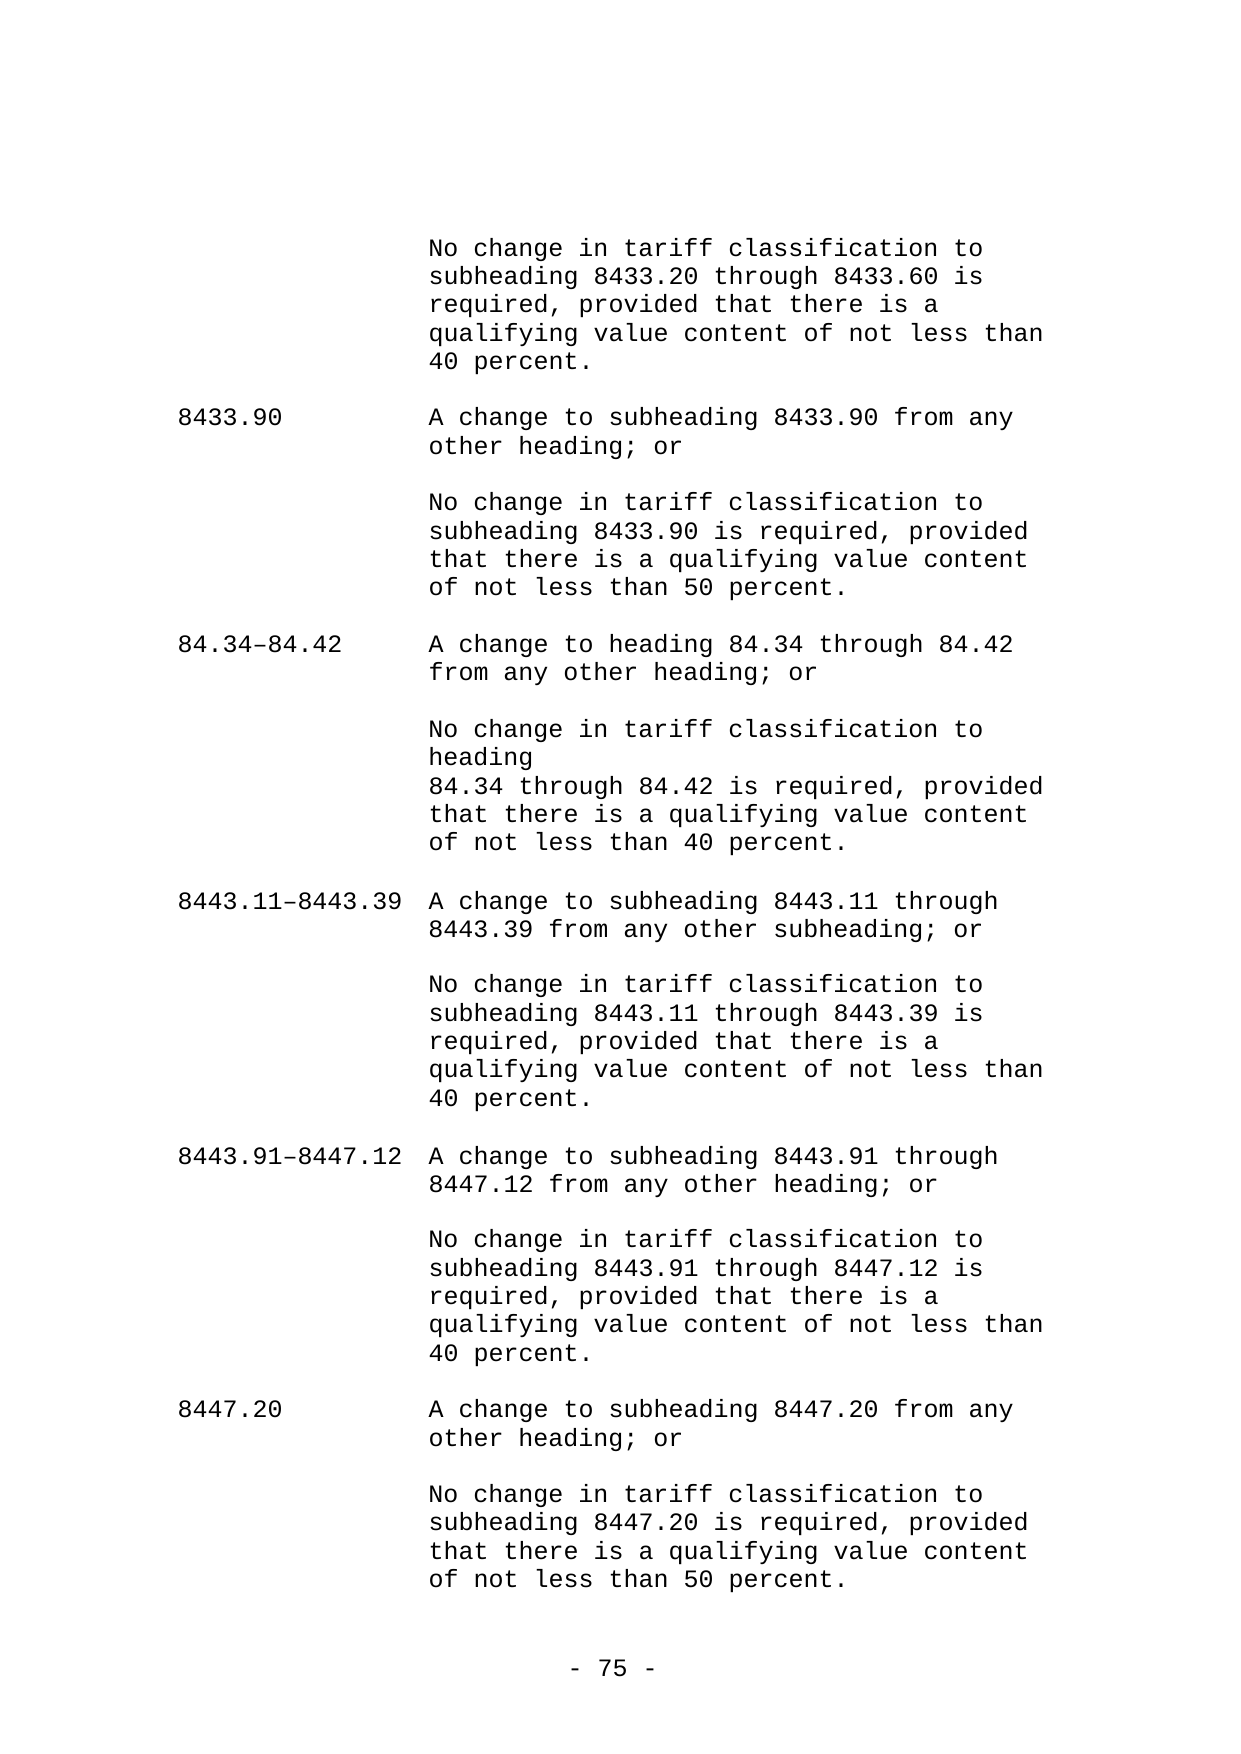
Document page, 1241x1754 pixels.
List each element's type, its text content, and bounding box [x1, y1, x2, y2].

text 8447.20 A change to subheading 8447.20 from any other heading; or [177, 1397, 1063, 1453]
text No change in tariff classification to subheading 8443.11 through 8443.39 is required, provided that there is a qualifying value content of not less than 40 percent. [428, 972, 1064, 1113]
text 8443.91–8447.12 A change to subheading 8443.91 through [177, 1142, 1076, 1170]
text No change in tariff classification to subheading 8433.90 is required, provided that there is a qualifying value content of not less than 50 percent. [428, 490, 1064, 603]
text 8433.90 A change to subheading 8433.90 from any other heading; or [177, 405, 1063, 462]
text No change in tariff classification to subheading 8447.20 is required, provided that there is a qualifying value content of not less than 50 percent. [428, 1482, 1064, 1595]
text 8443.11–8443.39 A change to subheading 8443.11 through [177, 887, 1076, 915]
text No change in tariff classification to subheading 8443.91 through 8447.12 is required, provided that there is a qualifying value content of not less than 40 percent. [428, 1227, 1064, 1368]
text No change in tariff classification to subheading 8433.20 through 8433.60 is required, provided that there is a qualifying value content of not less than 40 percent. [428, 235, 1064, 377]
text 84.34 through 84.42 is required, provided that there is a qualifying value content of not less than 40 percent. [428, 773, 1064, 858]
text 8443.39 from any other subheading; or [428, 915, 1076, 943]
text No change in tariff classification to heading [428, 717, 1076, 773]
text 8447.12 from any other heading; or [428, 1170, 1076, 1198]
text 84.34–84.42 A change to heading 84.34 through 84.42 from any other heading; or [177, 632, 1063, 688]
